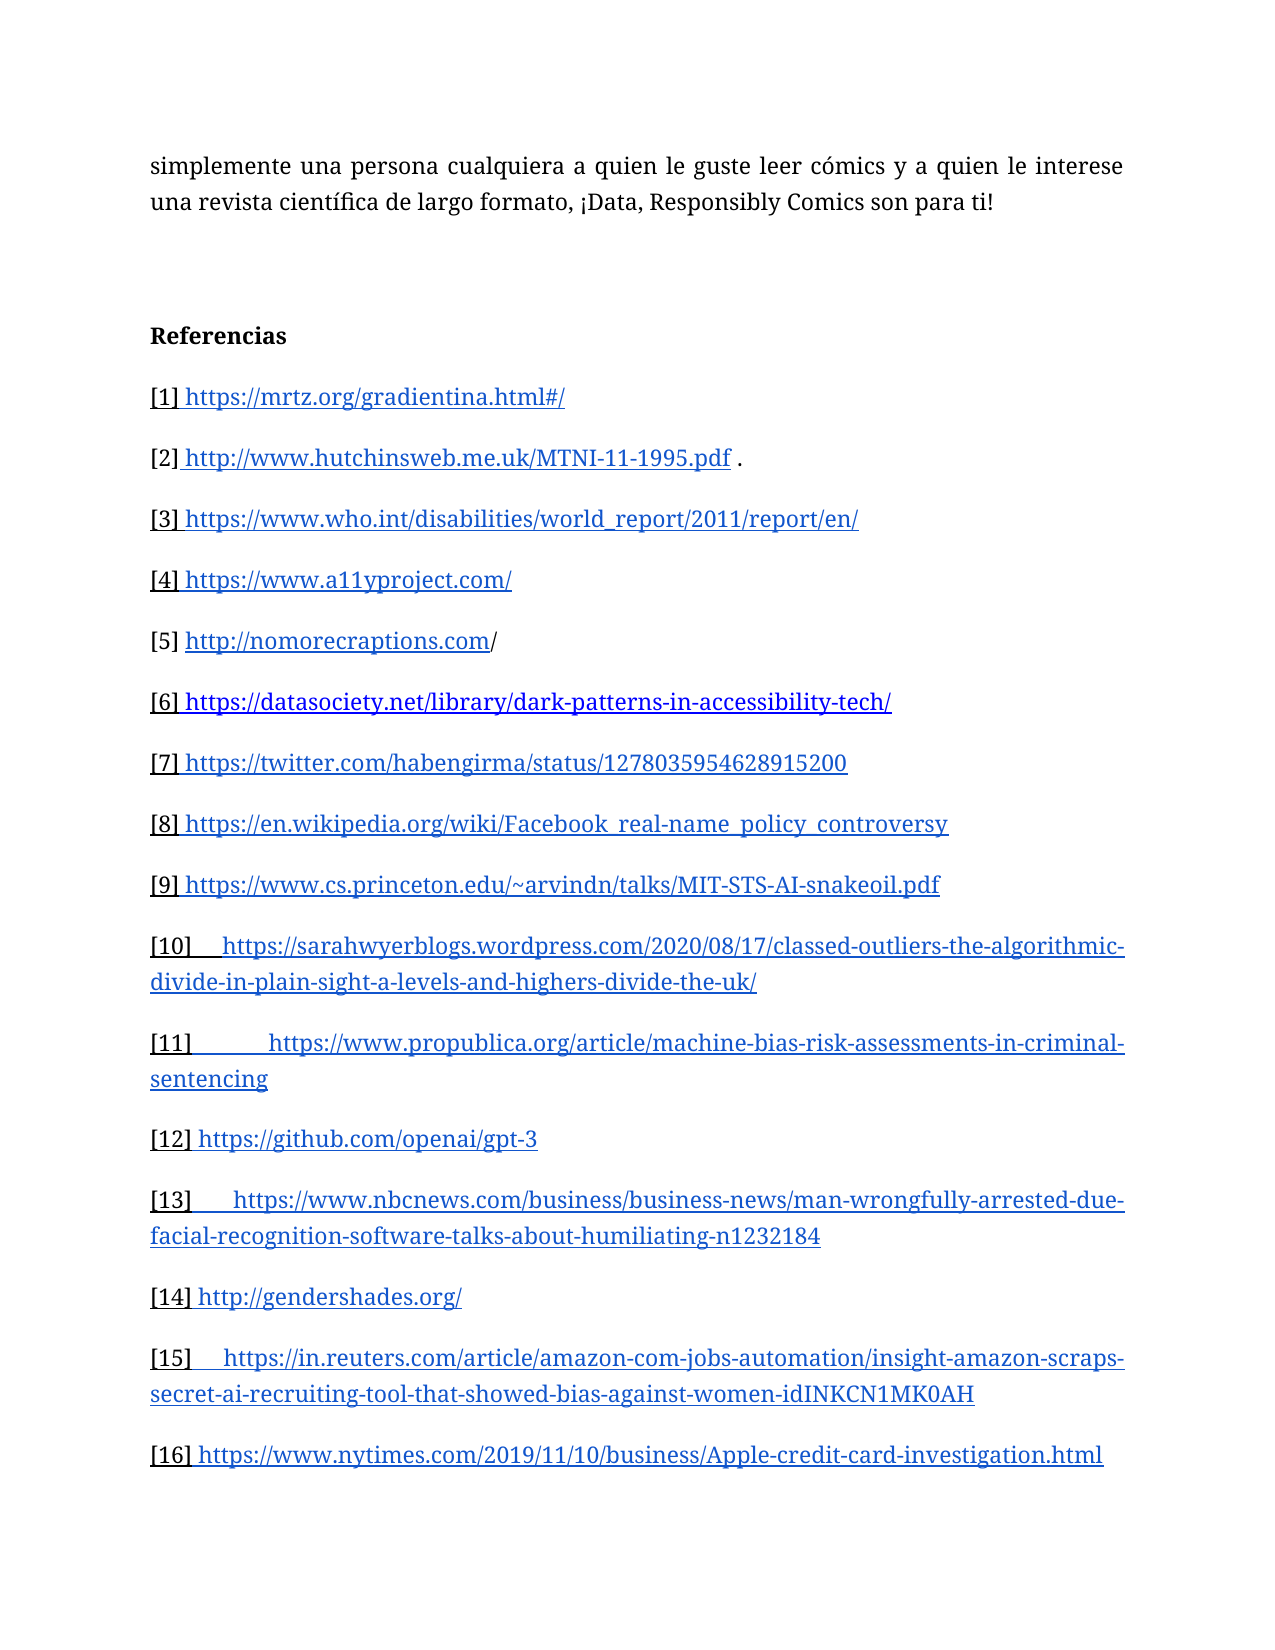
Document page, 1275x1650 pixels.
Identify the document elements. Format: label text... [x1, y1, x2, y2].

text [6] https://datasociety.net/library/dark-patterns-in-accessibility-tech/ [150, 686, 1125, 717]
text [12] https://github.com/openai/gpt-3 [150, 1123, 1125, 1155]
text [9] https://www.cs.princeton.edu/~arvindn/talks/MIT-STS-AI-snakeoil.pdf [150, 869, 1125, 900]
text [1] https://mrtz.org/gradientina.html#/ [150, 381, 1125, 412]
text [2] http://www.hutchinsweb.me.uk/MTNI-11-1995.pdf . [150, 442, 1125, 473]
text [8] https://en.wikipedia.org/wiki/Facebook_real-name_policy_controversy [150, 808, 1125, 839]
text [13] https://www.nbcnews.com/business/business-news/man-wrongfully-arrested-due-facial-recognition-software-talks-about-humiliating-n1232184 [150, 1184, 1125, 1211]
text [7] https://twitter.com/habengirma/status/1278035954628915200 [150, 747, 1125, 778]
text [16] https://www.nytimes.com/2019/11/10/business/Apple-credit-card-investigation.html [150, 1439, 1125, 1470]
text [11] https://www.propublica.org/article/machine-bias-risk-assessments-in-criminal-sentencing [150, 1055, 1125, 1094]
text [15] https://in.reuters.com/article/amazon-com-jobs-automation/insight-amazon-scraps-secret-ai-recruiting-tool-that-showed-bias-against-women-idINKCN1MK0AH [150, 1370, 1125, 1409]
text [150, 150, 1125, 217]
text [3] https://www.who.int/disabilities/world_report/2011/report/en/ [150, 503, 1125, 534]
subtitle Referencias [150, 320, 1125, 352]
text [10] https://sarahwyerblogs.wordpress.com/2020/08/17/classed-outliers-the-algorithmic-divide-in-plain-sight-a-levels-and-highers-divide-the-uk/ [150, 930, 1125, 956]
text [5] http://nomorecraptions.com/ [150, 625, 1125, 656]
text [4] https://www.a11yproject.com/ [150, 564, 1125, 595]
text [13] https://www.nbcnews.com/business/business-news/man-wrongfully-arrested-due-facial-recognition-software-talks-about-humiliating-n1232184 [150, 1213, 1125, 1252]
text [15] https://in.reuters.com/article/amazon-com-jobs-automation/insight-amazon-scraps-secret-ai-recruiting-tool-that-showed-bias-against-women-idINKCN1MK0AH [150, 1342, 1125, 1369]
text [11] https://www.propublica.org/article/machine-bias-risk-assessments-in-criminal-sentencing [150, 1027, 1125, 1053]
text [14] http://gendershades.org/ [150, 1281, 1125, 1312]
text [10] https://sarahwyerblogs.wordpress.com/2020/08/17/classed-outliers-the-algorithmic-divide-in-plain-sight-a-levels-and-highers-divide-the-uk/ [150, 958, 1125, 997]
